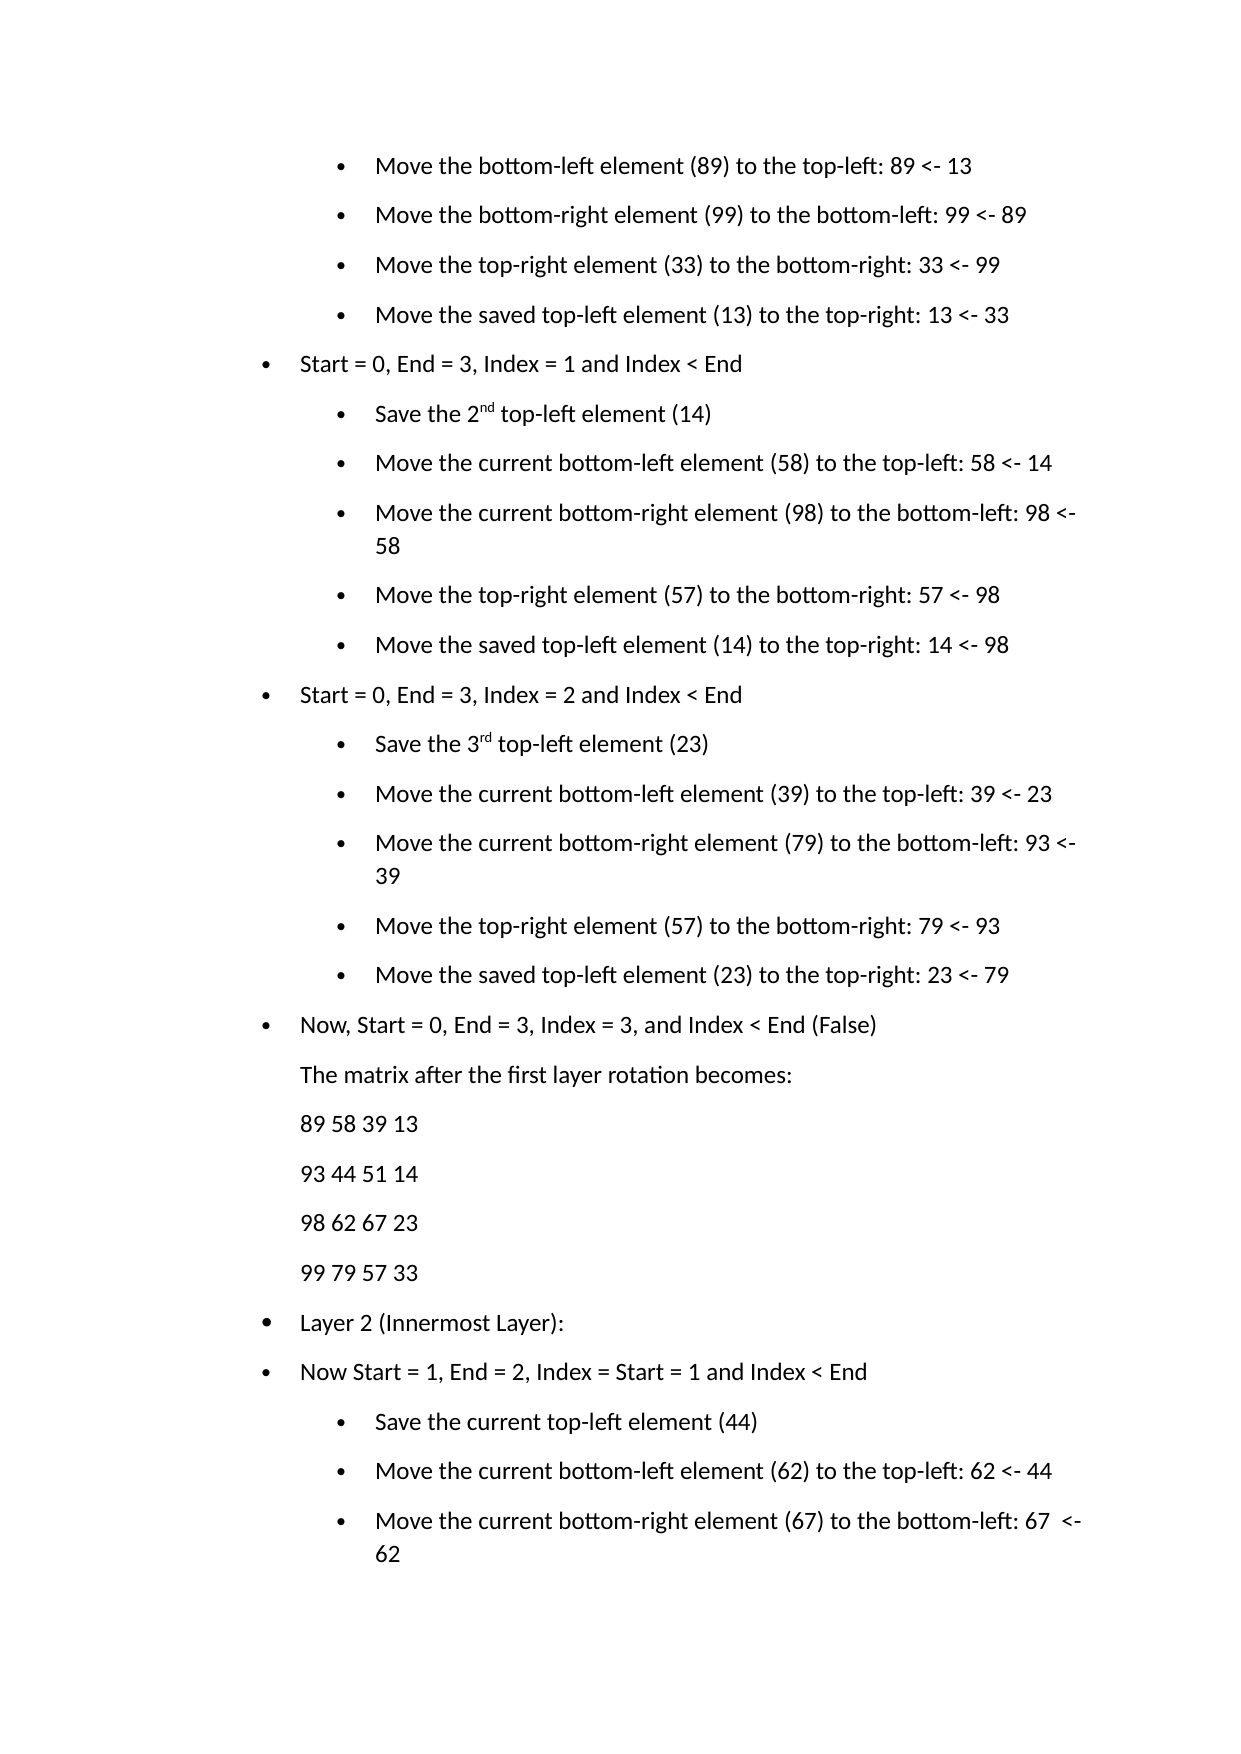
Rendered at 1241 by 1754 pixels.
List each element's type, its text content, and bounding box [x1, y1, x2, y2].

list Now Start = 1, End = 2, Index = Start = 1 and Index < End [262, 1356, 1090, 1387]
list Save the current top-left element (44) [337, 1406, 1090, 1436]
list Save the 3rd top-left element (23) [337, 728, 1090, 759]
list Move the saved top-left element (14) to the top-right: 14 <- 98 [337, 629, 1090, 660]
list Move the saved top-left element (13) to the top-right: 13 <- 33 [337, 299, 1090, 329]
list Move the current bottom-right element (79) to the bottom-left: 93 <- 39 [337, 827, 1090, 891]
list Move the current bottom-right element (67) to the bottom-left: 67 <- 62 [337, 1505, 1090, 1568]
list Move the saved top-left element (23) to the top-right: 23 <- 79 [337, 959, 1090, 990]
list Now, Start = 0, End = 3, Index = 3, and Index < End (False) [262, 1009, 1090, 1040]
list Start = 0, End = 3, Index = 1 and Index < End [262, 348, 1090, 379]
text 98 62 67 23 [300, 1207, 1090, 1238]
text 99 79 57 33 [300, 1257, 1090, 1288]
list Move the top-right element (57) to the bottom-right: 79 <- 93 [337, 910, 1090, 941]
text 89 58 39 13 [300, 1108, 1090, 1139]
list Save the 2nd top-left element (14) [337, 398, 1090, 428]
list Layer 2 (Innermost Layer): [262, 1307, 1090, 1337]
list Move the top-right element (33) to the bottom-right: 33 <- 99 [337, 249, 1090, 280]
list Move the top-right element (57) to the bottom-right: 57 <- 98 [337, 579, 1090, 610]
text 93 44 51 14 [300, 1158, 1090, 1188]
list Move the current bottom-left element (58) to the top-left: 58 <- 14 [337, 447, 1090, 478]
list Move the bottom-right element (99) to the bottom-left: 99 <- 89 [337, 199, 1090, 230]
text The matrix after the first layer rotation becomes: [300, 1059, 1090, 1089]
list Move the current bottom-left element (39) to the top-left: 39 <- 23 [337, 778, 1090, 808]
list Move the current bottom-left element (62) to the top-left: 62 <- 44 [337, 1455, 1090, 1486]
list Start = 0, End = 3, Index = 2 and Index < End [262, 679, 1090, 709]
list Move the current bottom-right element (98) to the bottom-left: 98 <- 58 [337, 497, 1090, 561]
list Move the bottom-left element (89) to the top-left: 89 <- 13 [337, 150, 1090, 181]
